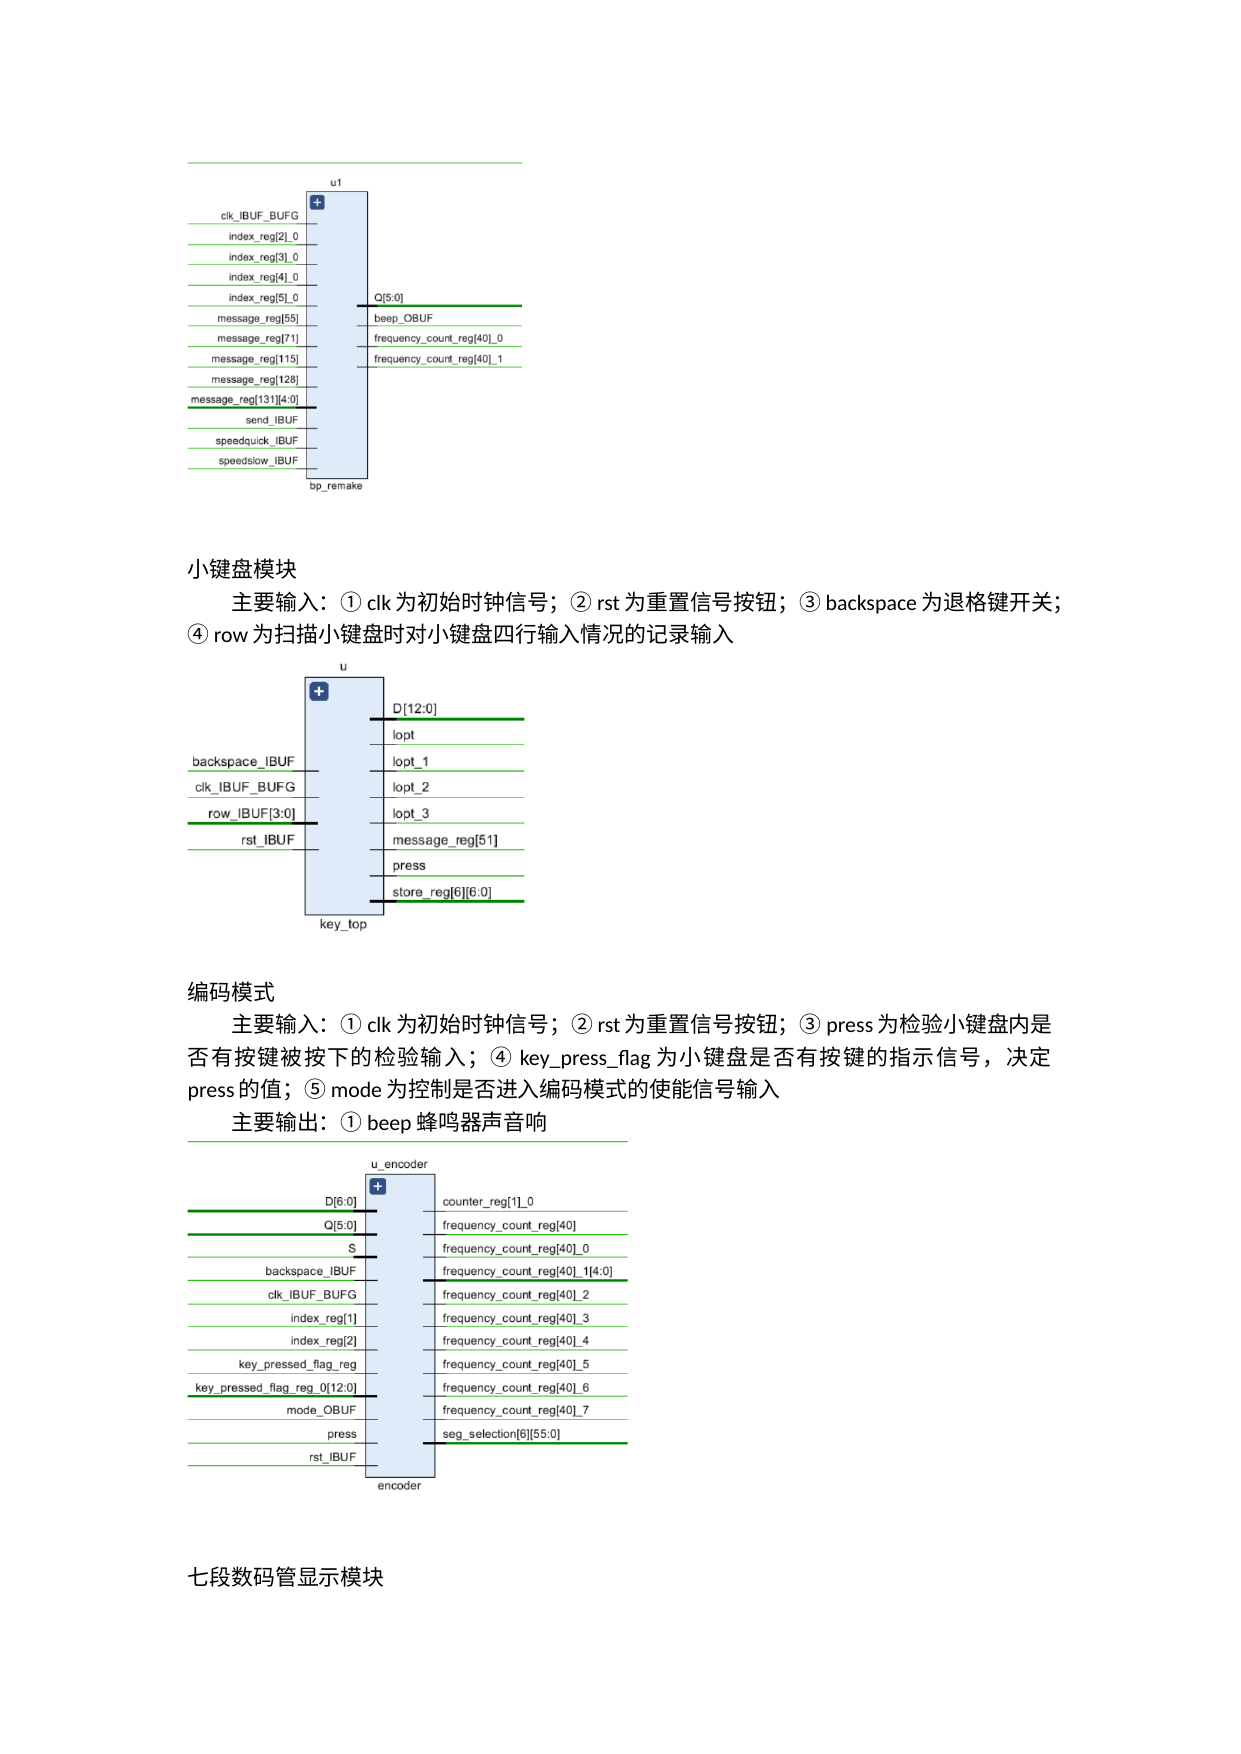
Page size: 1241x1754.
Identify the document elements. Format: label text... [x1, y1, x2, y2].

picture [187, 649, 525, 940]
text 编码模式 [187, 974, 1053, 1007]
picture [187, 162, 522, 503]
text 主要输入：①clk为初始时钟信号；②rst为重置信号按钮；③press为检验小键盘内是否有按键被按下的检验输入；④key_press_flag为小键盘是否有按键的指示信号，决定press的值；⑤mode为控制是否进入编码模式的使能信号输入 [187, 1007, 1053, 1104]
text 七段数码管显示模块 [187, 1559, 1053, 1592]
text 主要输入：①clk为初始时钟信号；②rst为重置信号按钮；③backspace为退格键开关；④row为扫描小键盘时对小键盘四行输入情况的记录输入 [187, 584, 1053, 649]
text 小键盘模块 [187, 552, 1053, 584]
picture [187, 1137, 628, 1501]
text 主要输出：①beep蜂鸣器声音响 [187, 1104, 1053, 1137]
